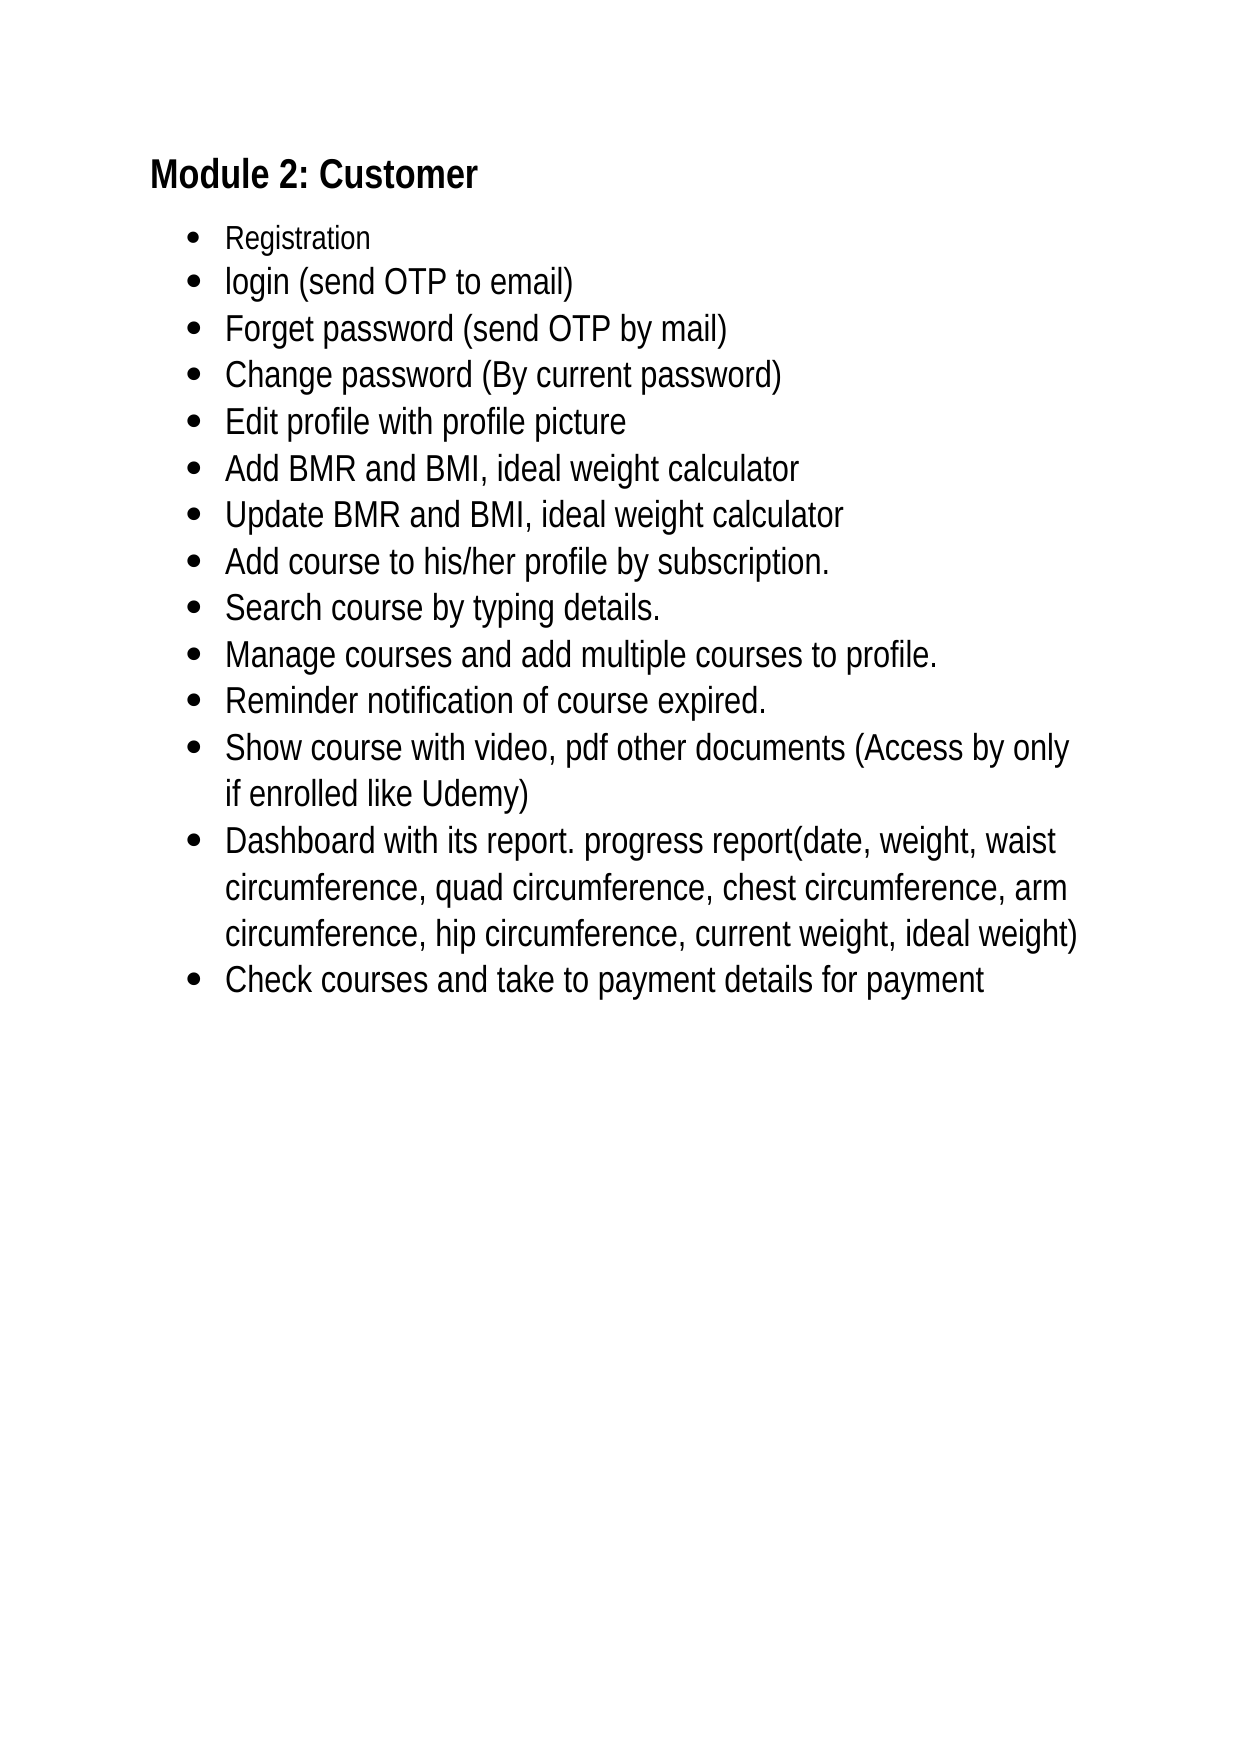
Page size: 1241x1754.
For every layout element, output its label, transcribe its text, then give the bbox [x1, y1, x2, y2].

list Edit profile with profile picture [187, 399, 1090, 442]
list Forget password (send OTP by mail) [187, 306, 1090, 349]
list Dashboard with its report. progress report(date, weight, waist circumference, quad circumference, chest circumference, arm circumference, hip circumference, current weight, ideal weight) [187, 818, 1090, 954]
list Add BMR and BMI, ideal weight calculator [187, 446, 1090, 489]
list Search course by typing details. [187, 586, 1090, 629]
list Show course with video, pdf other documents (Access by only if enrolled like Udemy) [187, 725, 1090, 815]
list Change password (By current password) [187, 353, 1090, 396]
list Check courses and take to payment details for payment [187, 958, 1090, 1001]
list Add course to his/her profile by subscription. [187, 539, 1090, 582]
list Registration [187, 218, 1090, 257]
list Reminder notification of course expired. [187, 679, 1090, 722]
text Module 2: Customer [150, 150, 1090, 198]
list login (send OTP to email) [187, 259, 1090, 303]
list Manage courses and add multiple courses to profile. [187, 632, 1090, 675]
list Update BMR and BMI, ideal weight calculator [187, 492, 1090, 536]
